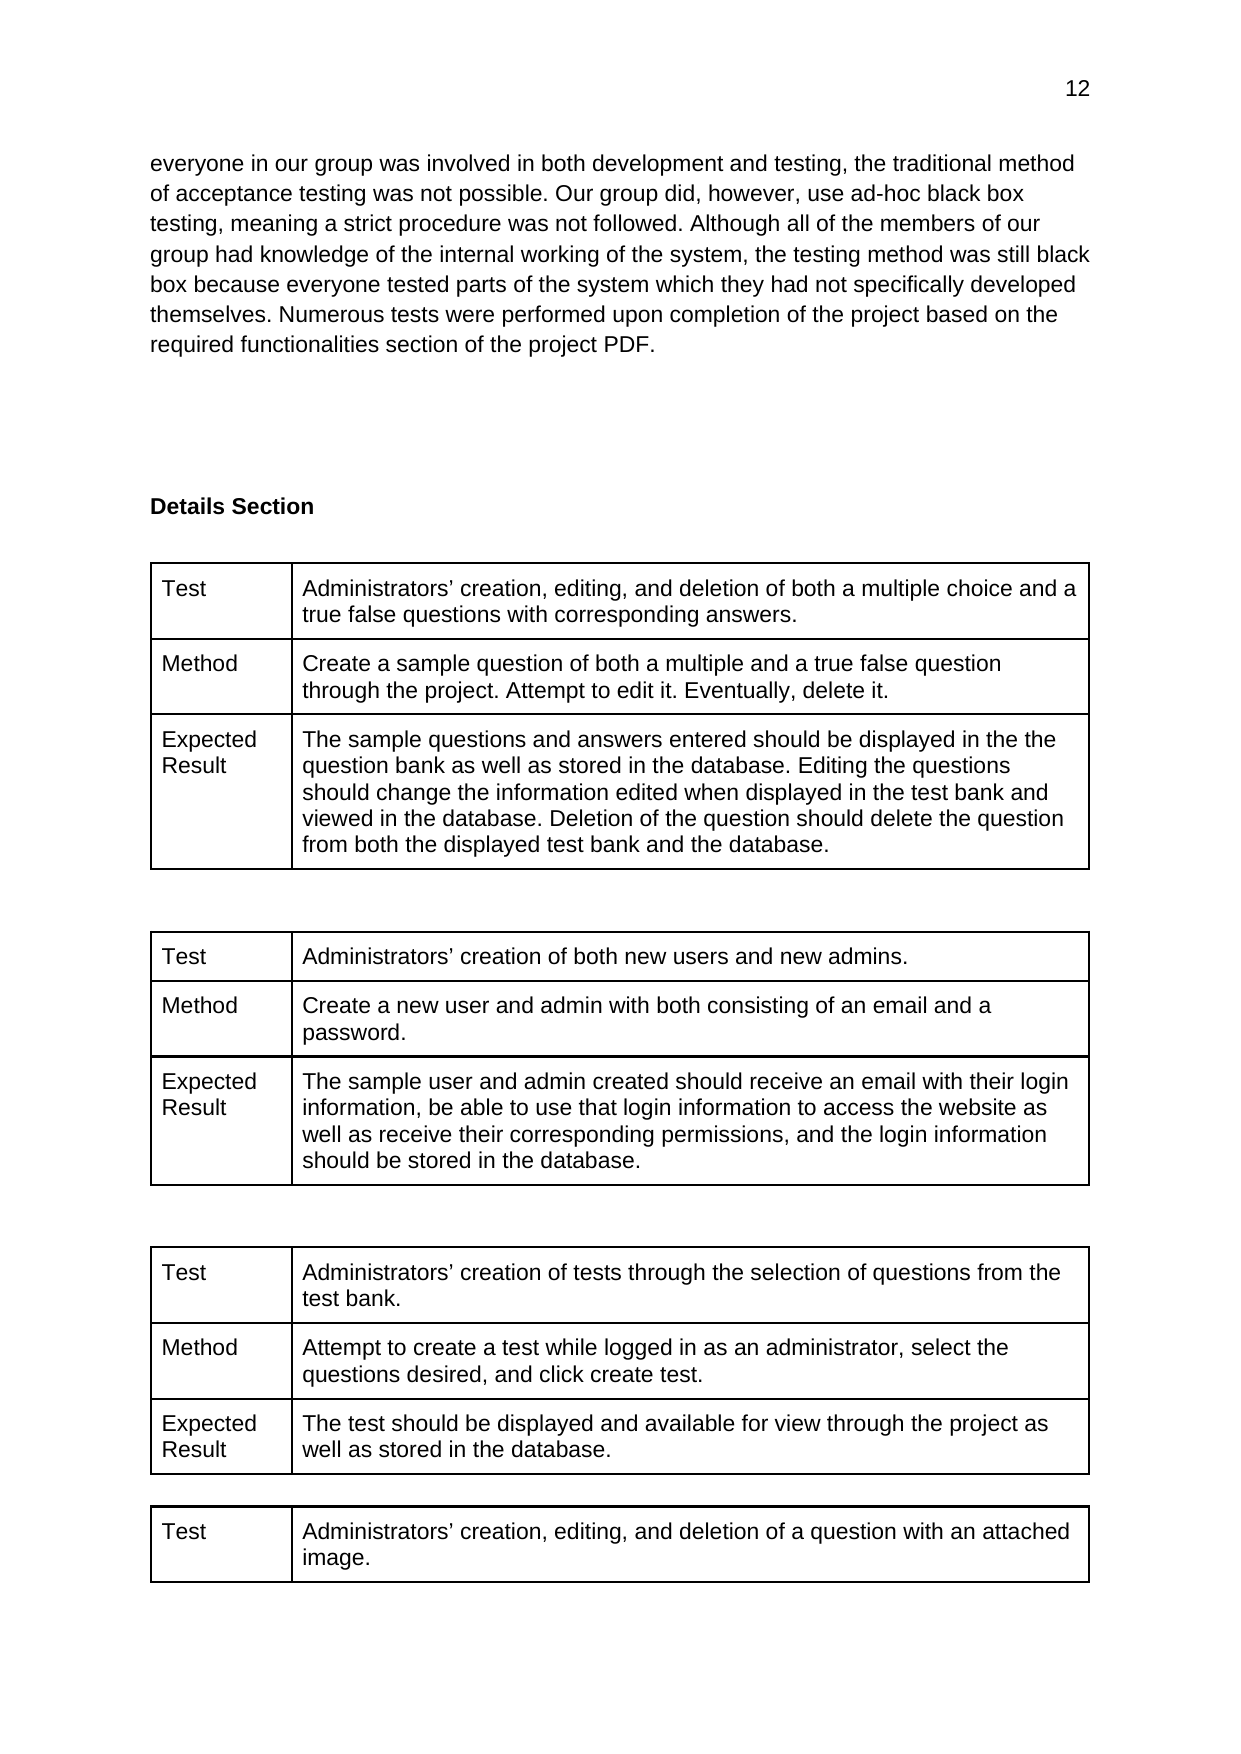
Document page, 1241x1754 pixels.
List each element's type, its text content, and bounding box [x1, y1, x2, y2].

table_header Administrators’ creation, editing, and deletion of a question with an attached image. [293, 1508, 1088, 1581]
table_cell Method [152, 982, 291, 1055]
table_header Test [152, 1248, 291, 1322]
table_cell Create a new user and admin with both consisting of an email and a password. [293, 982, 1088, 1055]
table_cell Attempt to create a test while logged in as an administrator, select the questions desired, and click create test. [293, 1324, 1088, 1397]
table_cell The sample questions and answers entered should be displayed in the the question bank as well as stored in the database. Editing the questions should change the information edited when displayed in the test bank and viewed in the database. Deletion of the question should delete the question from both the displayed test bank and the database. [293, 715, 1088, 868]
table_cell Method [152, 640, 291, 713]
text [150, 150, 1090, 358]
table_header Administrators’ creation of tests through the selection of questions from the test bank. [293, 1248, 1088, 1322]
table_header Test [152, 933, 291, 980]
table_header Administrators’ creation of both new users and new admins. [293, 933, 1088, 980]
table_cell The sample user and admin created should receive an email with their login information, be able to use that login information to access the website as well as receive their corresponding permissions, and the login information should be stored in the database. [293, 1058, 1088, 1184]
table_header Administrators’ creation, editing, and deletion of both a multiple choice and a true false questions with corresponding answers. [293, 564, 1088, 638]
table_cell Expected Result [152, 1400, 291, 1473]
table_header Test [152, 1508, 291, 1581]
table_cell Expected Result [152, 1058, 291, 1184]
table_cell Expected Result [152, 715, 291, 868]
table_cell Create a sample question of both a multiple and a true false question through the project. Attempt to edit it. Eventually, delete it. [293, 640, 1088, 713]
table_cell The test should be displayed and available for view through the project as well as stored in the database. [293, 1400, 1088, 1473]
subtitle Details Section [150, 493, 1090, 519]
table_header Test [152, 564, 291, 638]
table_cell Method [152, 1324, 291, 1397]
